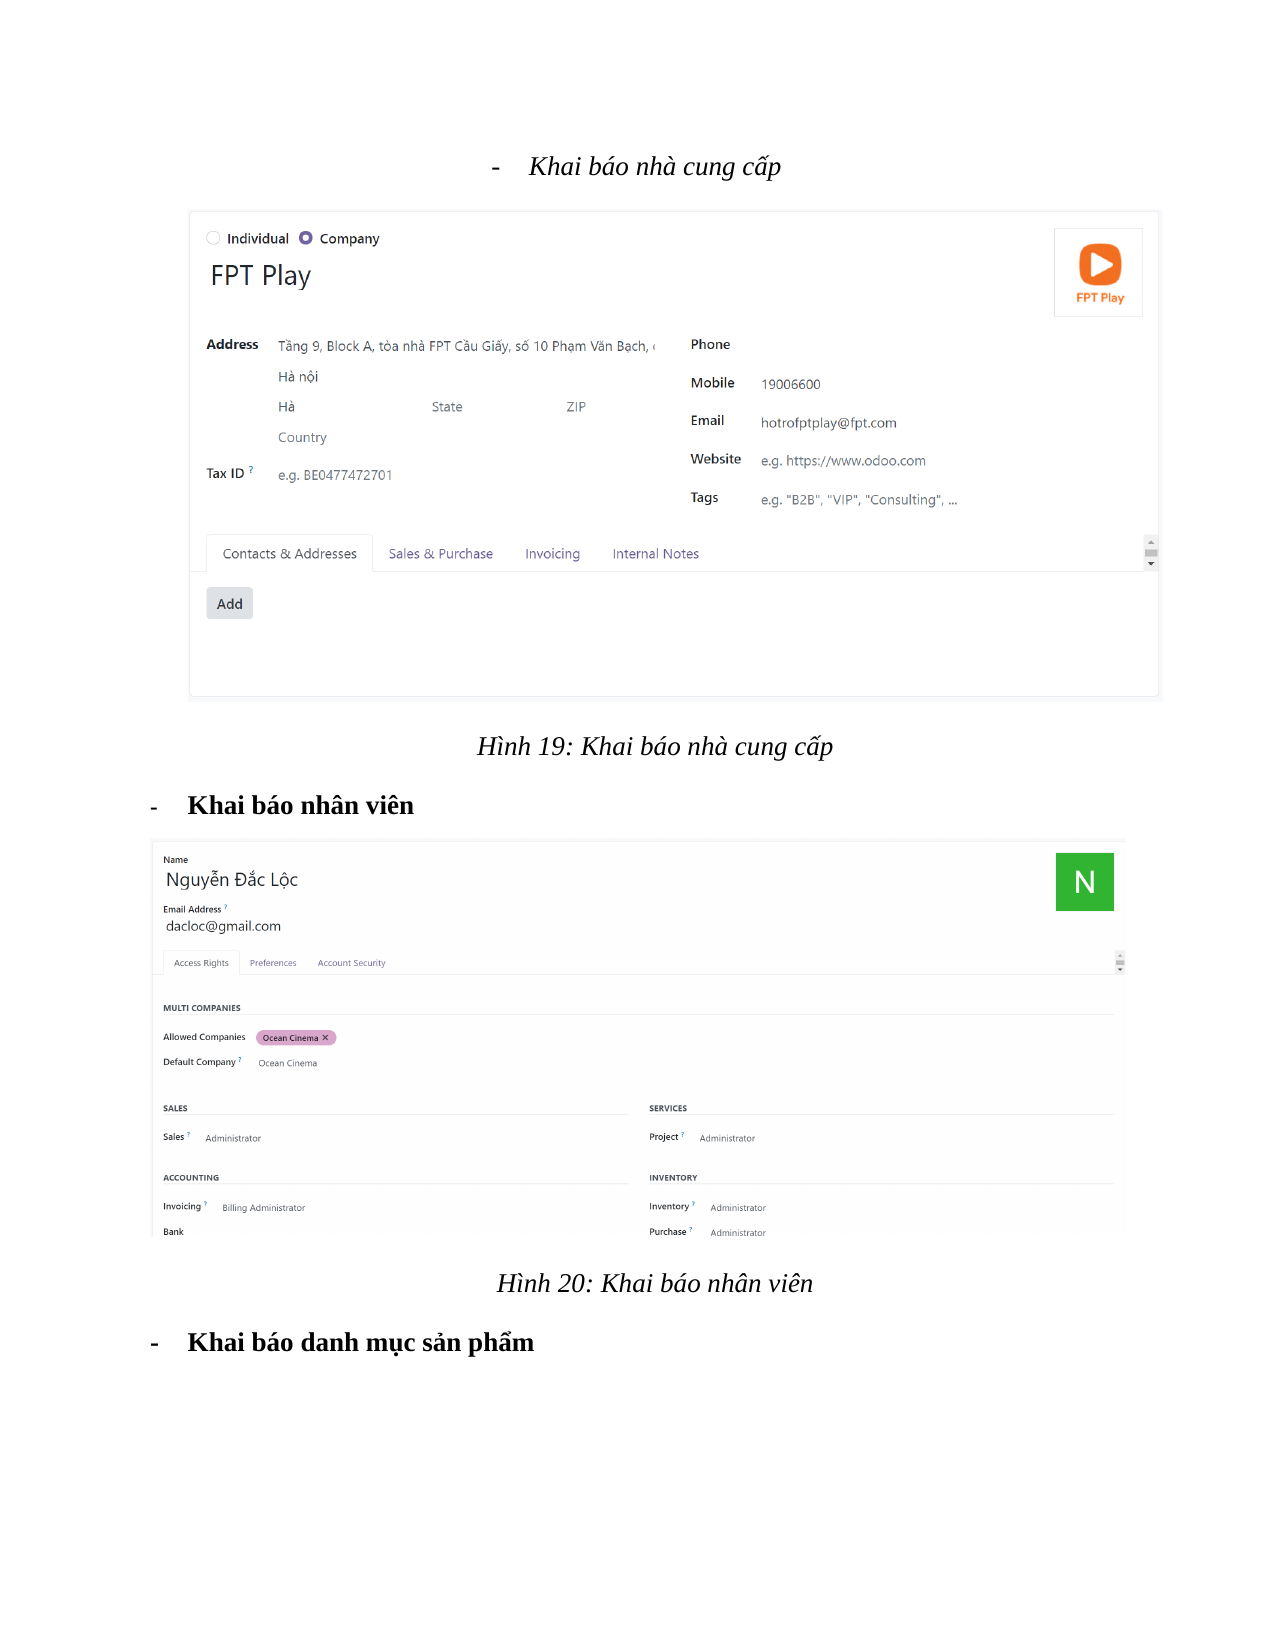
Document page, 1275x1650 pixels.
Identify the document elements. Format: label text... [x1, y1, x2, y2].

picture [150, 838, 1125, 1237]
text Hình 19: Khai báo nhà cung cấp [187, 730, 1125, 761]
list Khai báo danh mục sản phẩm [150, 1326, 1125, 1357]
list Khai báo nhà cung cấp [150, 150, 1125, 181]
list Khai báo nhân viên [150, 789, 1125, 820]
text Hình 20: Khai báo nhân viên [187, 1267, 1125, 1298]
picture [187, 209, 1163, 702]
